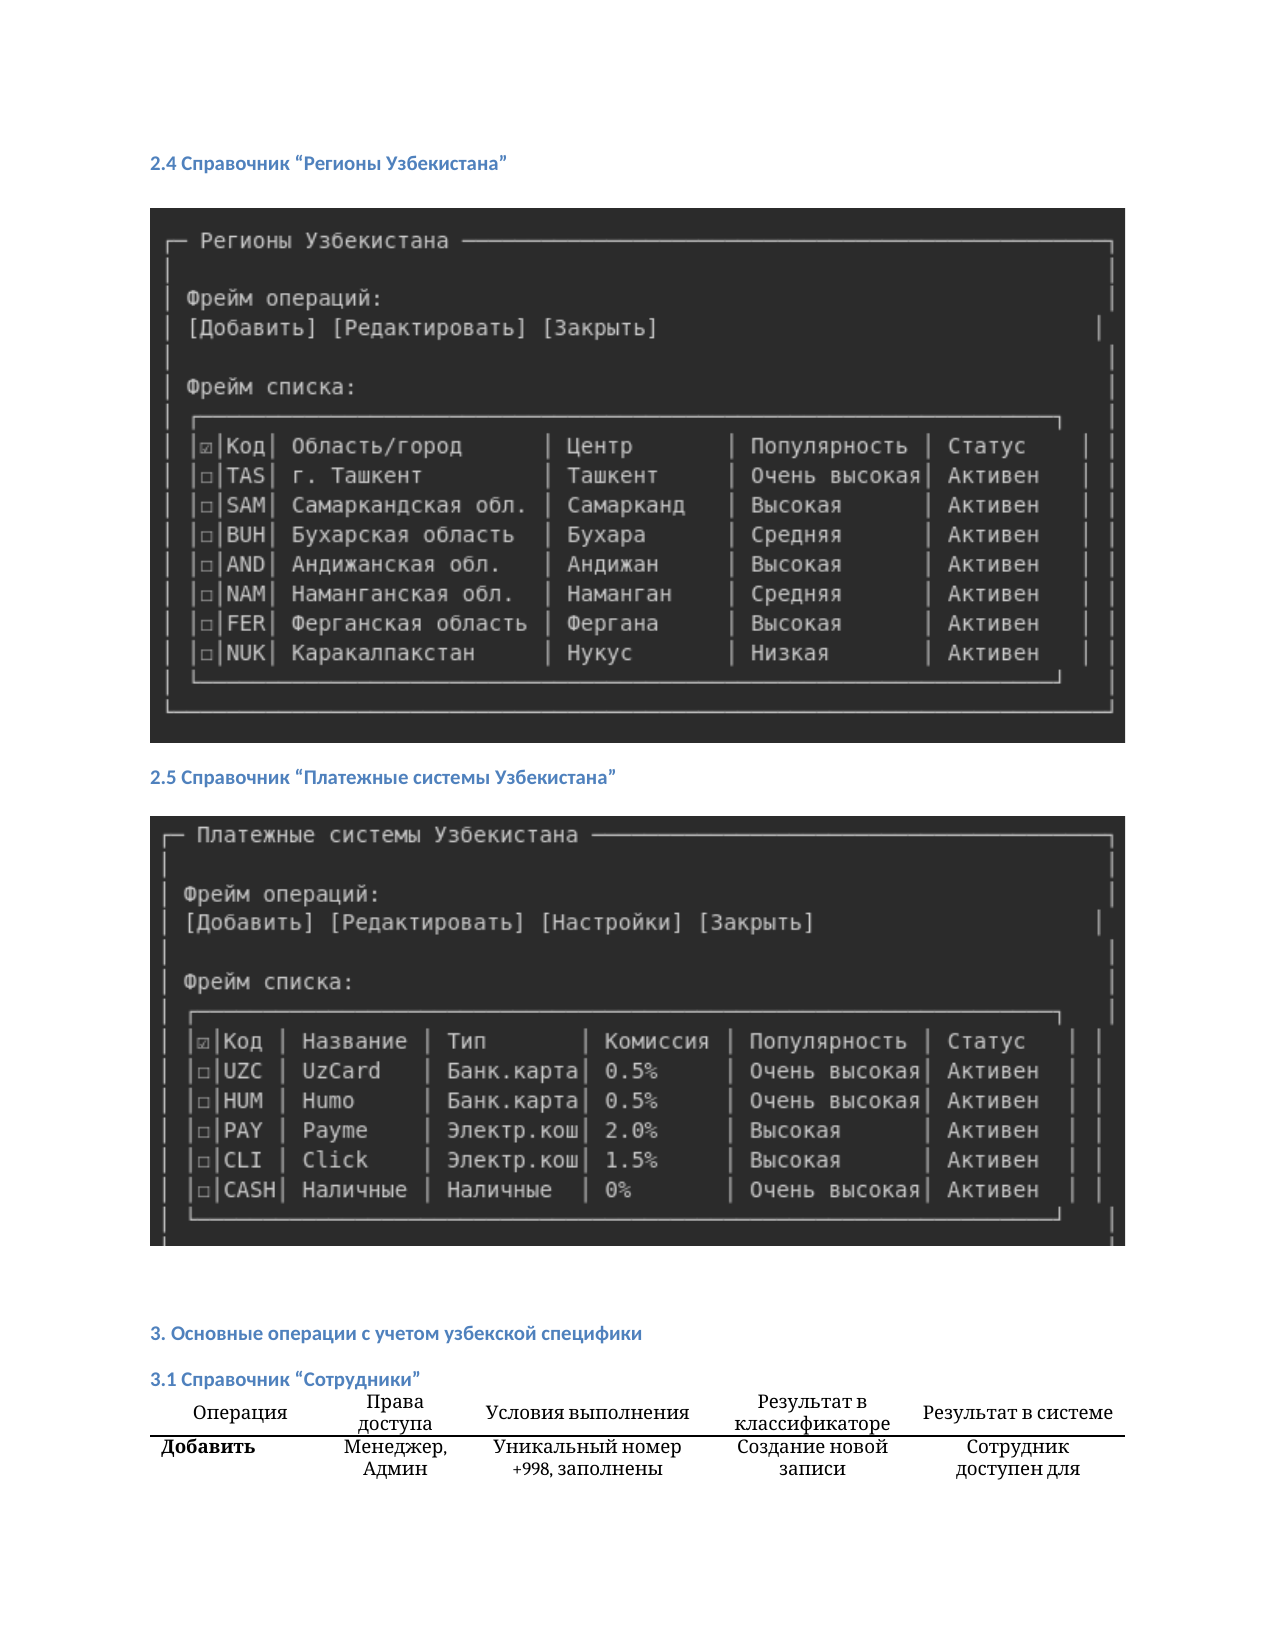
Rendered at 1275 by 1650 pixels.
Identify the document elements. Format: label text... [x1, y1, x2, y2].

picture [150, 208, 1125, 743]
subtitle 3.1 Справочник “Сотрудники” [150, 1366, 1125, 1392]
table_cell Создание новой записи [714, 1437, 911, 1480]
subtitle 3. Основные операции с учетом узбекской специфики [150, 1295, 1125, 1346]
table_cell Добавить [150, 1437, 330, 1480]
table_header Права доступа [330, 1392, 461, 1435]
picture [150, 816, 1125, 1246]
subtitle 2.5 Справочник “Платежные системы Узбекистана” [150, 743, 1125, 789]
table_cell Менеджер, Админ [330, 1437, 461, 1480]
table_header Условия выполнения [461, 1392, 714, 1435]
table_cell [911, 1437, 1125, 1480]
table_header Результат в системе [911, 1392, 1125, 1435]
table_header Операция [150, 1392, 330, 1435]
table_header Результат в классификаторе [714, 1392, 911, 1435]
subtitle 2.4 Справочник “Регионы Узбекистана” [150, 150, 1125, 175]
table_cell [461, 1437, 714, 1480]
